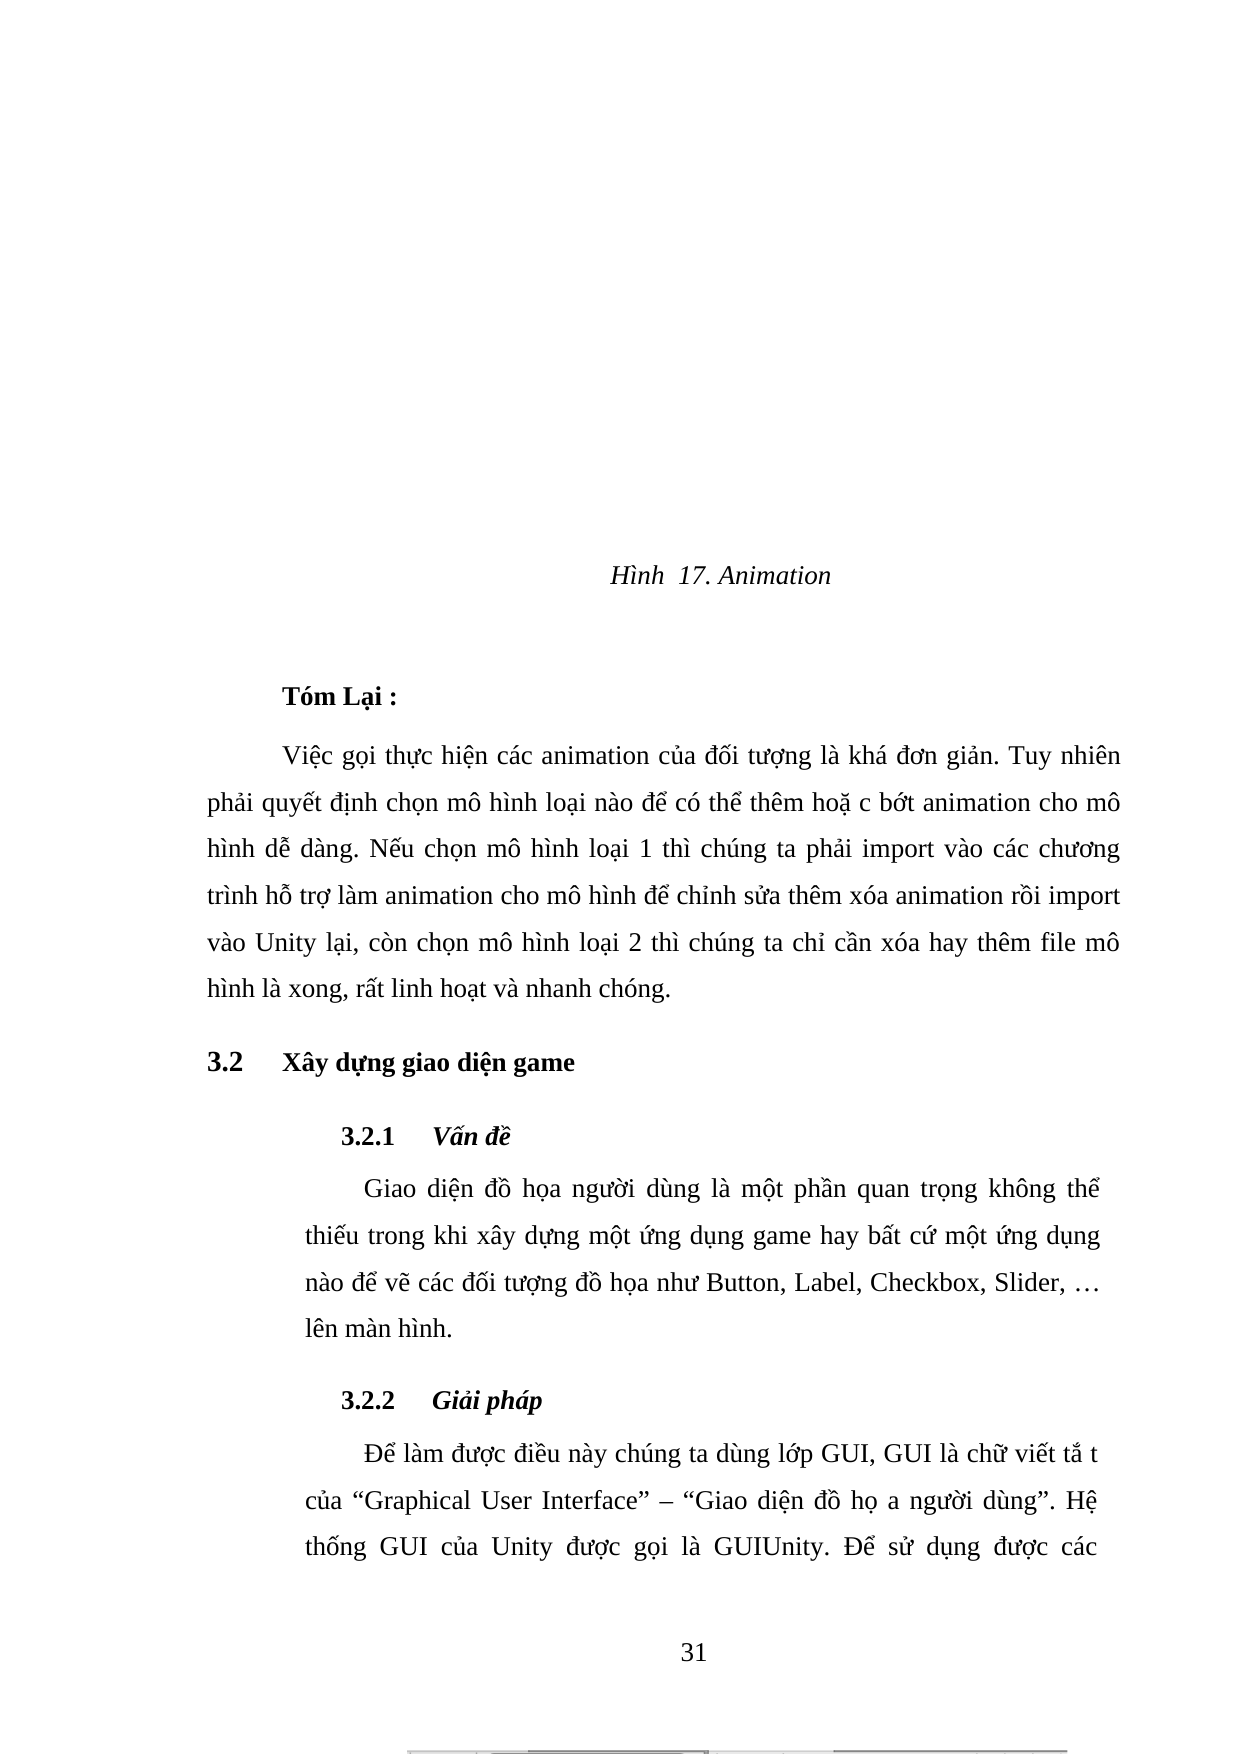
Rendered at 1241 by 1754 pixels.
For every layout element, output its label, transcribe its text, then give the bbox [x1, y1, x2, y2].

subtitle Vấn đề [282, 1119, 1122, 1151]
text Việc gọi thực hiện các animation của đối tượng là khá đơn giản. Tuy nhiên phải quyết định chọn mô hình loại nào để có thể thêm hoặ c bớt animation cho mô hình dễ dàng. Nếu chọn mô hình loại 1 thì chúng ta phải import vào các chương trình hỗ trợ làm animation cho mô hình để chỉnh sửa thêm xóa animation rồi import vào Unity lại, còn chọn mô hình loại 2 thì chúng ta chỉ cần xóa hay thêm file mô hình là xong, rất linh hoạt và nhanh chóng. [207, 739, 1122, 1004]
subtitle Giải pháp [282, 1384, 1122, 1415]
text Giao diện đồ họa người dùng là một phần quan trọng không thể thiếu trong khi xây dựng một ứng dụng game hay bất cứ một ứng dụng nào để vẽ các đối tượng đồ họa như Button, Label, Checkbox, Slider, … lên màn hình. [305, 1172, 1101, 1344]
picture [407, 1750, 1068, 1754]
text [305, 1437, 1099, 1562]
subtitle Xây dựng giao diện game [207, 1044, 1122, 1078]
text Tóm Lại : [207, 680, 1122, 711]
